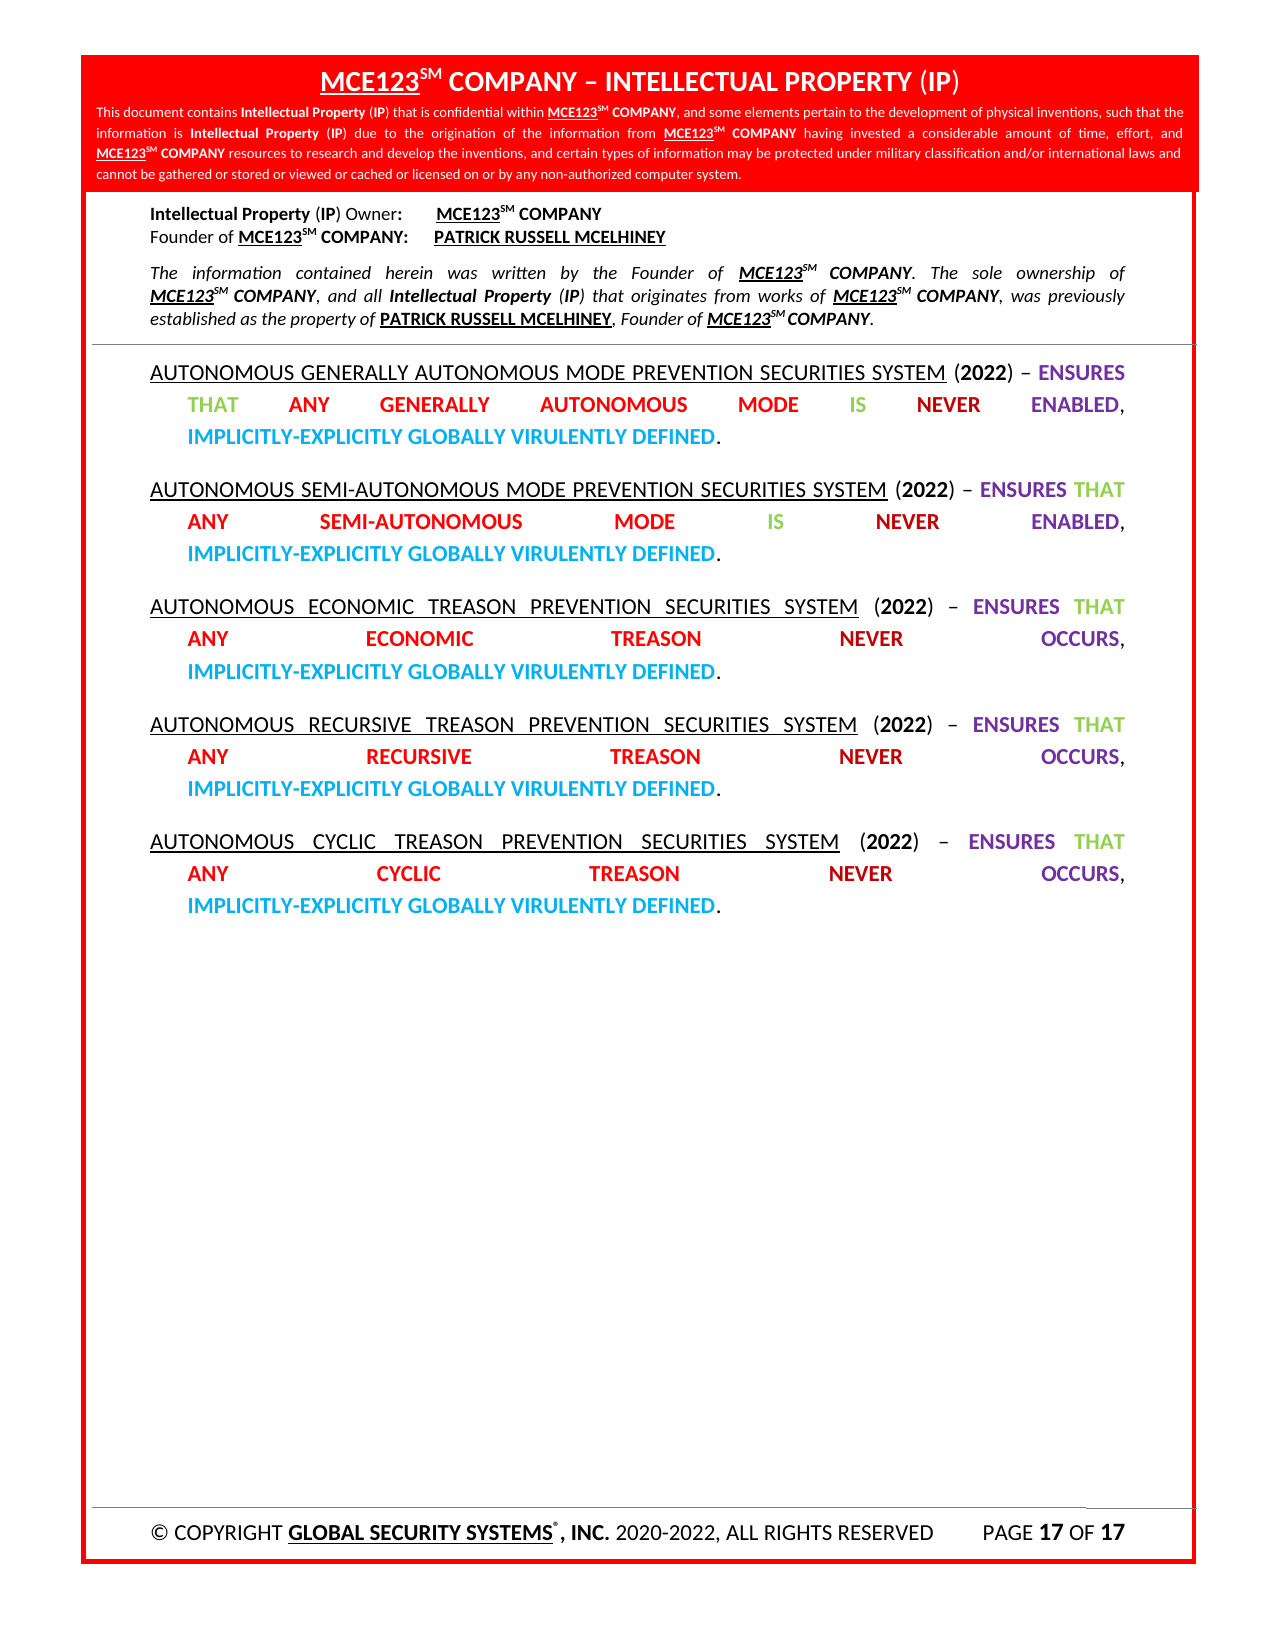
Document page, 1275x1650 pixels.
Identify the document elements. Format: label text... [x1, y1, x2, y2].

text AUTONOMOUS SEMI-AUTONOMOUS MODE PREVENTION SECURITIES SYSTEM (2022) – ENSURES THAT ANY SEMI-AUTONOMOUS MODE IS NEVER ENABLED, IMPLICITLY-EXPLICITLY GLOBALLY VIRULENTLY DEFINED. [150, 475, 1125, 567]
text AUTONOMOUS RECURSIVE TREASON PREVENTION SECURITIES SYSTEM (2022) – ENSURES THAT ANY RECURSIVE TREASON NEVER OCCURS, IMPLICITLY-EXPLICITLY GLOBALLY VIRULENTLY DEFINED. [150, 710, 1125, 802]
text AUTONOMOUS ECONOMIC TREASON PREVENTION SECURITIES SYSTEM (2022) – ENSURES THAT ANY ECONOMIC TREASON NEVER OCCURS, IMPLICITLY-EXPLICITLY GLOBALLY VIRULENTLY DEFINED. [150, 592, 1125, 685]
text AUTONOMOUS GENERALLY AUTONOMOUS MODE PREVENTION SECURITIES SYSTEM (2022) – ENSURES THAT ANY GENERALLY AUTONOMOUS MODE IS NEVER ENABLED, IMPLICITLY-EXPLICITLY GLOBALLY VIRULENTLY DEFINED. [150, 358, 1125, 450]
text AUTONOMOUS CYCLIC TREASON PREVENTION SECURITIES SYSTEM (2022) – ENSURES THAT ANY CYCLIC TREASON NEVER OCCURS, IMPLICITLY-EXPLICITLY GLOBALLY VIRULENTLY DEFINED. [150, 827, 1125, 919]
